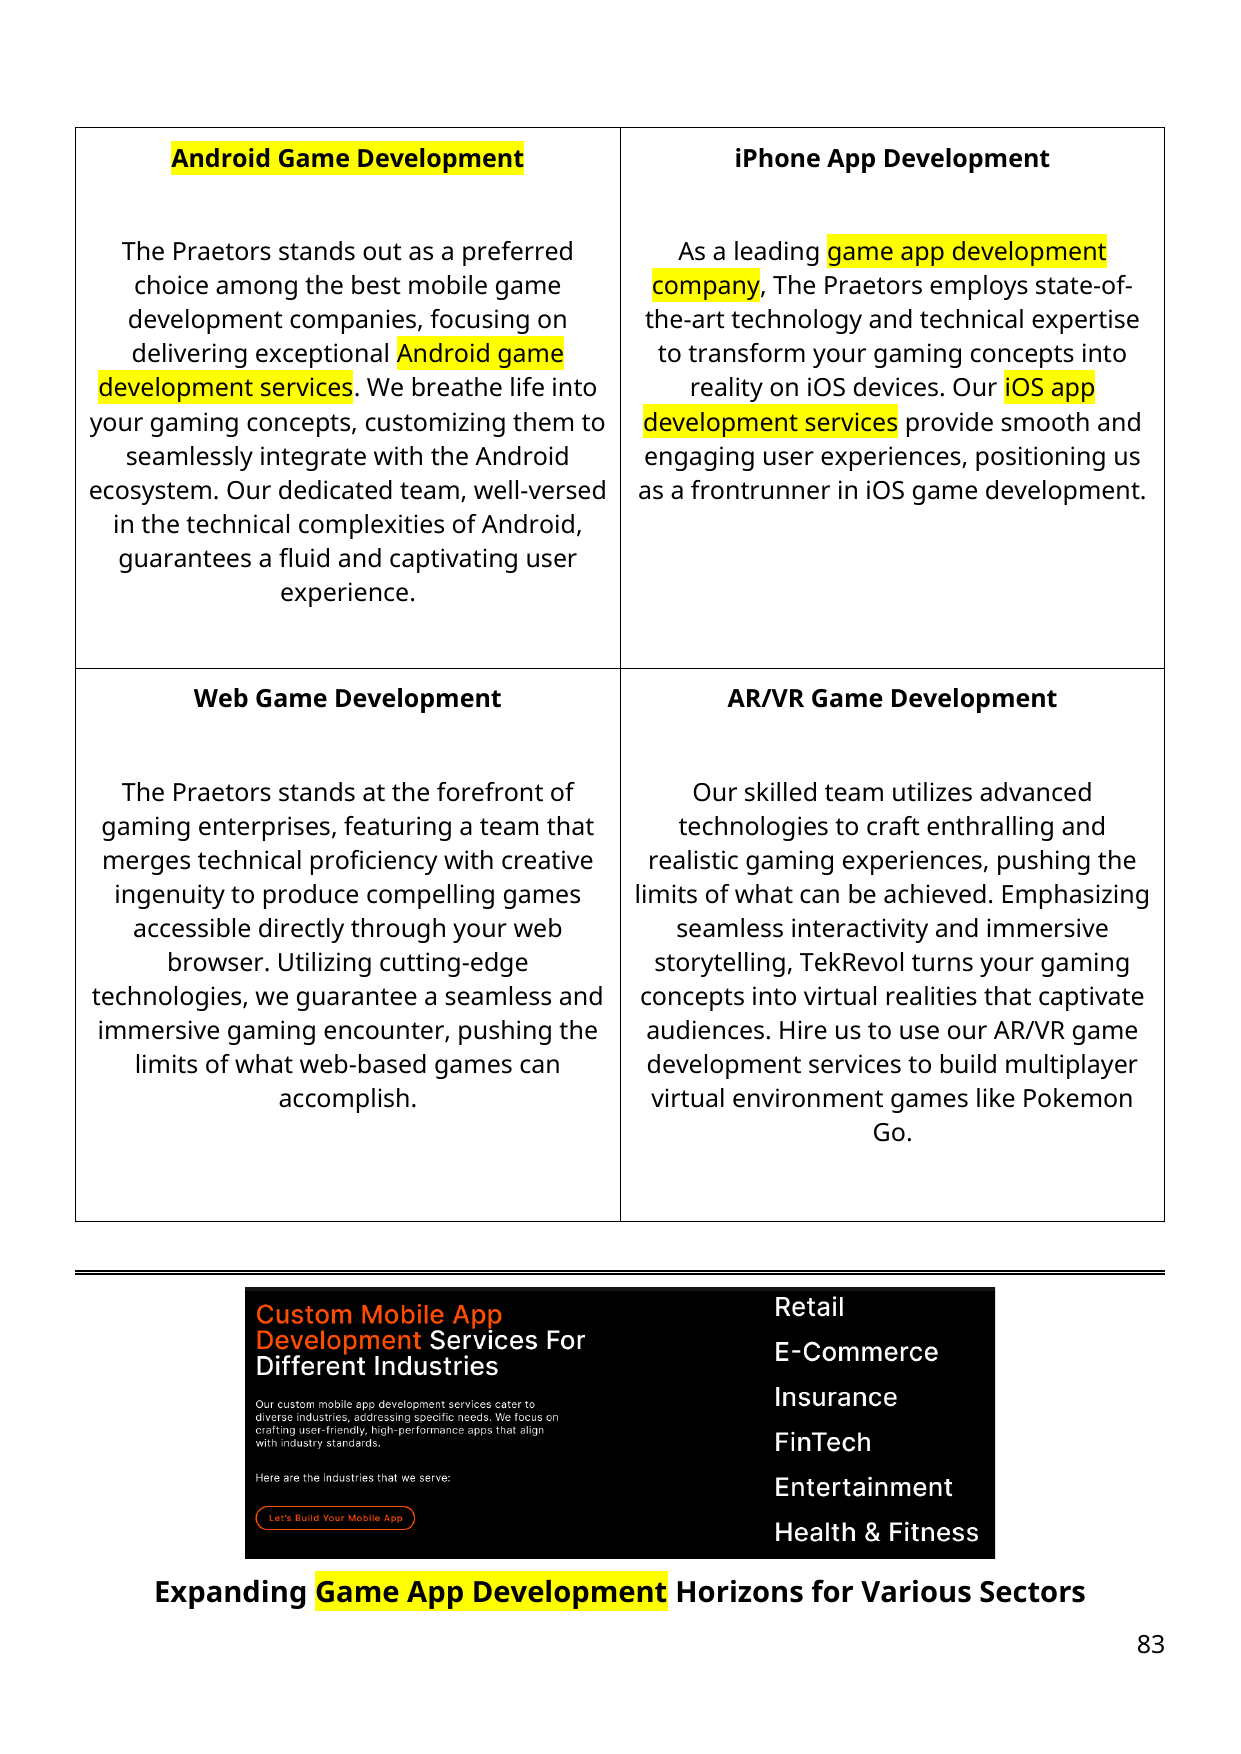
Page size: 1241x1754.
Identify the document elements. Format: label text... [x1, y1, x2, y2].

table_header Android Game Development The Praetors stands out as a preferred choice among the best mobile game development companies, focusing on delivering exceptional Android game development services. We breathe life into your gaming concepts, customizing them to seamlessly integrate with the Android ecosystem. Our dedicated team, well-versed in the technical complexities of Android, guarantees a fluid and captivating user experience. [76, 128, 620, 668]
table_cell AR/VR Game Development Our skilled team utilizes advanced technologies to craft enthralling and realistic gaming experiences, pushing the limits of what can be achieved. Emphasizing seamless interactivity and immersive storytelling, TekRevol turns your gaming concepts into virtual realities that captivate audiences. Hire us to use our AR/VR game development services to build multiplayer virtual environment games like Pokemon Go.Top of Form [621, 669, 1164, 1221]
table_header iPhone App Development As a leading game app development company, The Praetors employs state-of-the-art technology and technical expertise to transform your gaming concepts into reality on iOS devices. Our iOS app development services provide smooth and engaging user experiences, positioning us as a frontrunner in iOS game development. [621, 128, 1164, 668]
table_cell Web Game Development The Praetors stands at the forefront of gaming enterprises, featuring a team that merges technical proficiency with creative ingenuity to produce compelling games accessible directly through your web browser. Utilizing cutting-edge technologies, we guarantee a seamless and immersive gaming encounter, pushing the limits of what web-based games can accomplish. [76, 669, 620, 1221]
picture [245, 1287, 995, 1559]
text Expanding Game App Development Horizons for Various Sectors [668, 1571, 1165, 1611]
text Expanding Game App Development Horizons for Various Sectors [75, 1571, 315, 1611]
